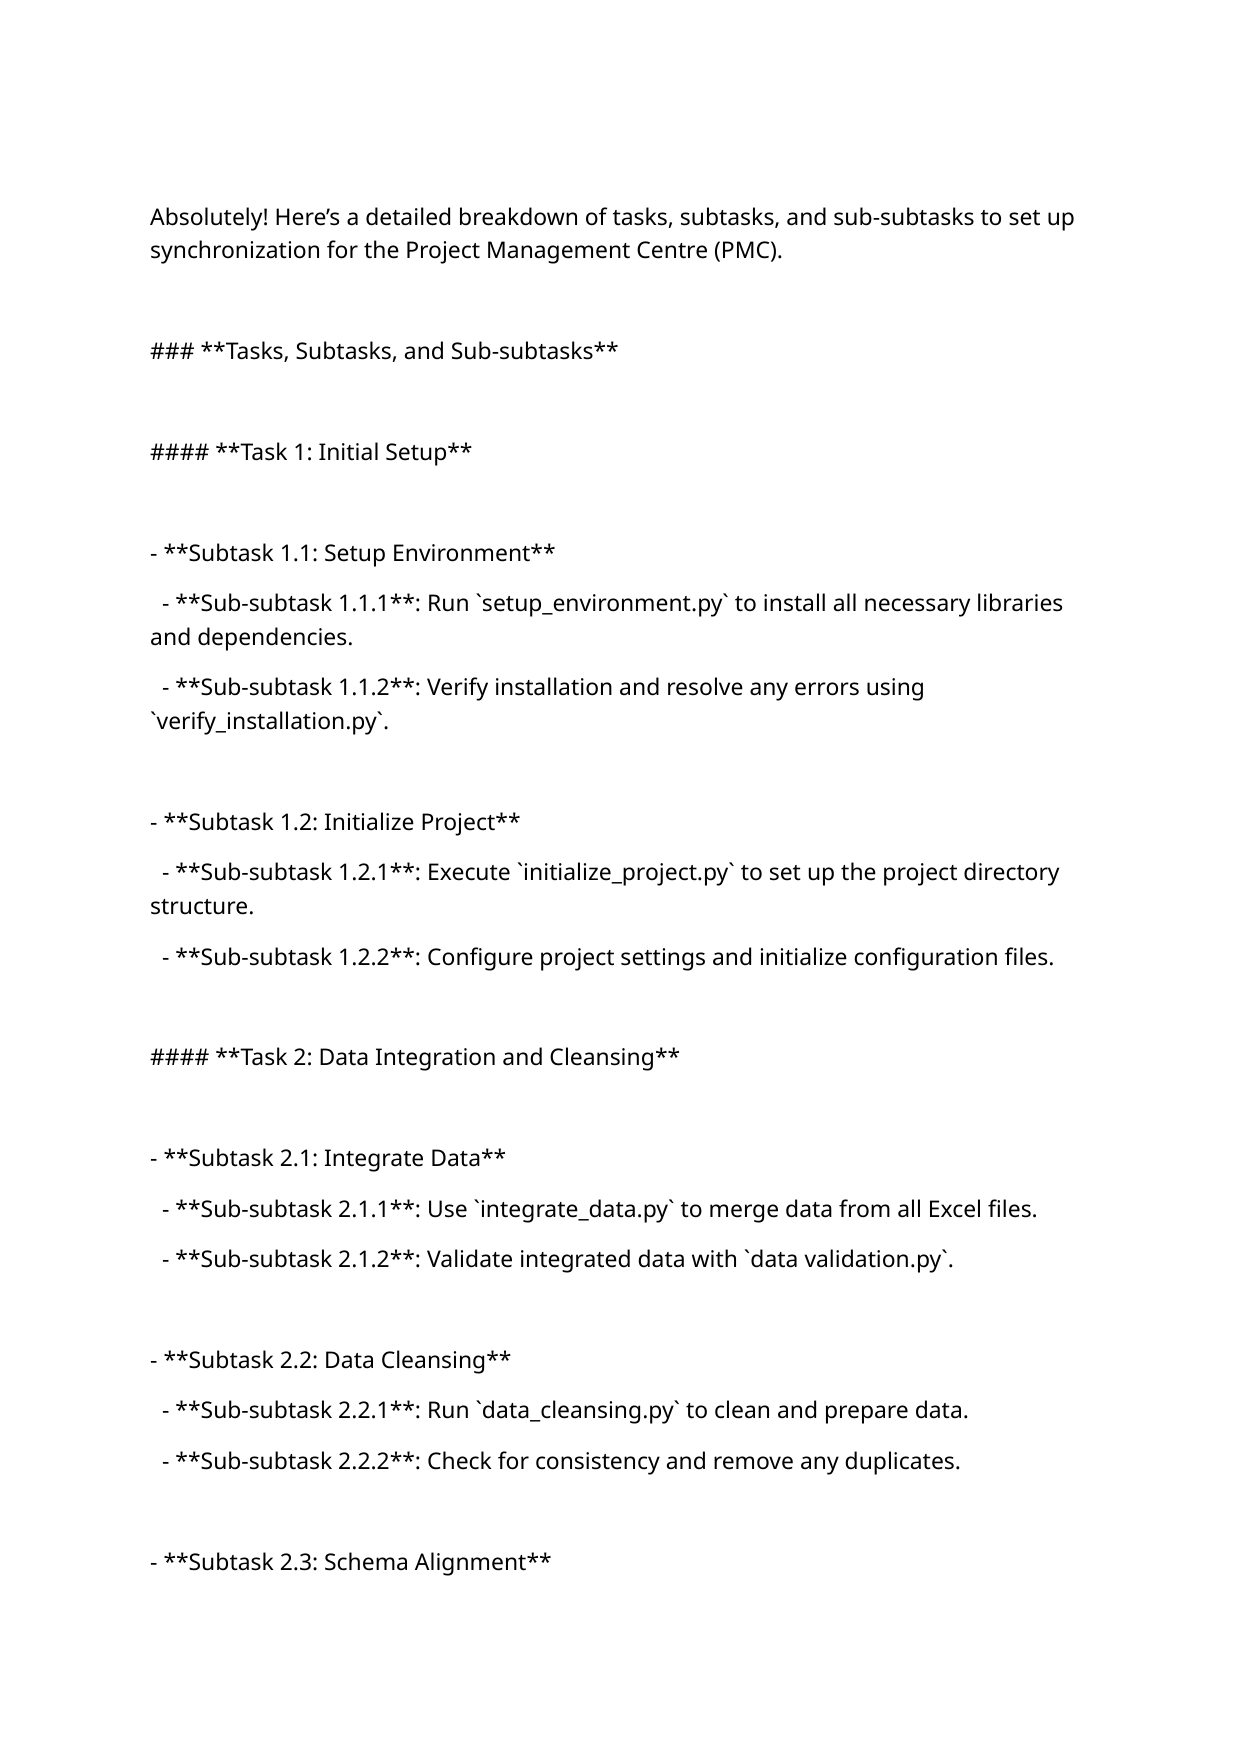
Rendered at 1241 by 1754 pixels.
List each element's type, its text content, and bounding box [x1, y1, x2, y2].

text Absolutely! Here’s a detailed breakdown of tasks, subtasks, and sub-subtasks to set up synchronization for the Project Management Centre (PMC). [150, 200, 1090, 265]
text - **Sub-subtask 2.2.2**: Check for consistency and remove any duplicates. [150, 1444, 1090, 1476]
text - **Sub-subtask 2.1.1**: Use `integrate_data.py` to merge data from all Excel files. [150, 1192, 1090, 1224]
text #### **Task 2: Data Integration and Cleansing** [150, 1041, 1090, 1072]
text - **Sub-subtask 2.2.1**: Run `data_cleansing.py` to clean and prepare data. [150, 1394, 1090, 1425]
text - **Sub-subtask 1.2.2**: Configure project settings and initialize configuration files. [150, 940, 1090, 972]
text ### **Tasks, Subtasks, and Sub-subtasks** [150, 335, 1090, 366]
text - **Subtask 1.1: Setup Environment** [150, 537, 1090, 568]
text #### **Task 1: Initial Setup** [150, 436, 1090, 467]
text - **Sub-subtask 1.2.1**: Execute `initialize_project.py` to set up the project directory structure. [150, 856, 1090, 921]
text - **Sub-subtask 1.1.2**: Verify installation and resolve any errors using `verify_installation.py`. [150, 671, 1090, 736]
text - **Subtask 2.1: Integrate Data** [150, 1142, 1090, 1173]
text - **Subtask 2.3: Schema Alignment** [150, 1545, 1090, 1577]
text - **Subtask 2.2: Data Cleansing** [150, 1344, 1090, 1375]
text - **Subtask 1.2: Initialize Project** [150, 806, 1090, 837]
text - **Sub-subtask 2.1.2**: Validate integrated data with `data validation.py`. [150, 1243, 1090, 1274]
text - **Sub-subtask 1.1.1**: Run `setup_environment.py` to install all necessary libraries and dependencies. [150, 587, 1090, 652]
